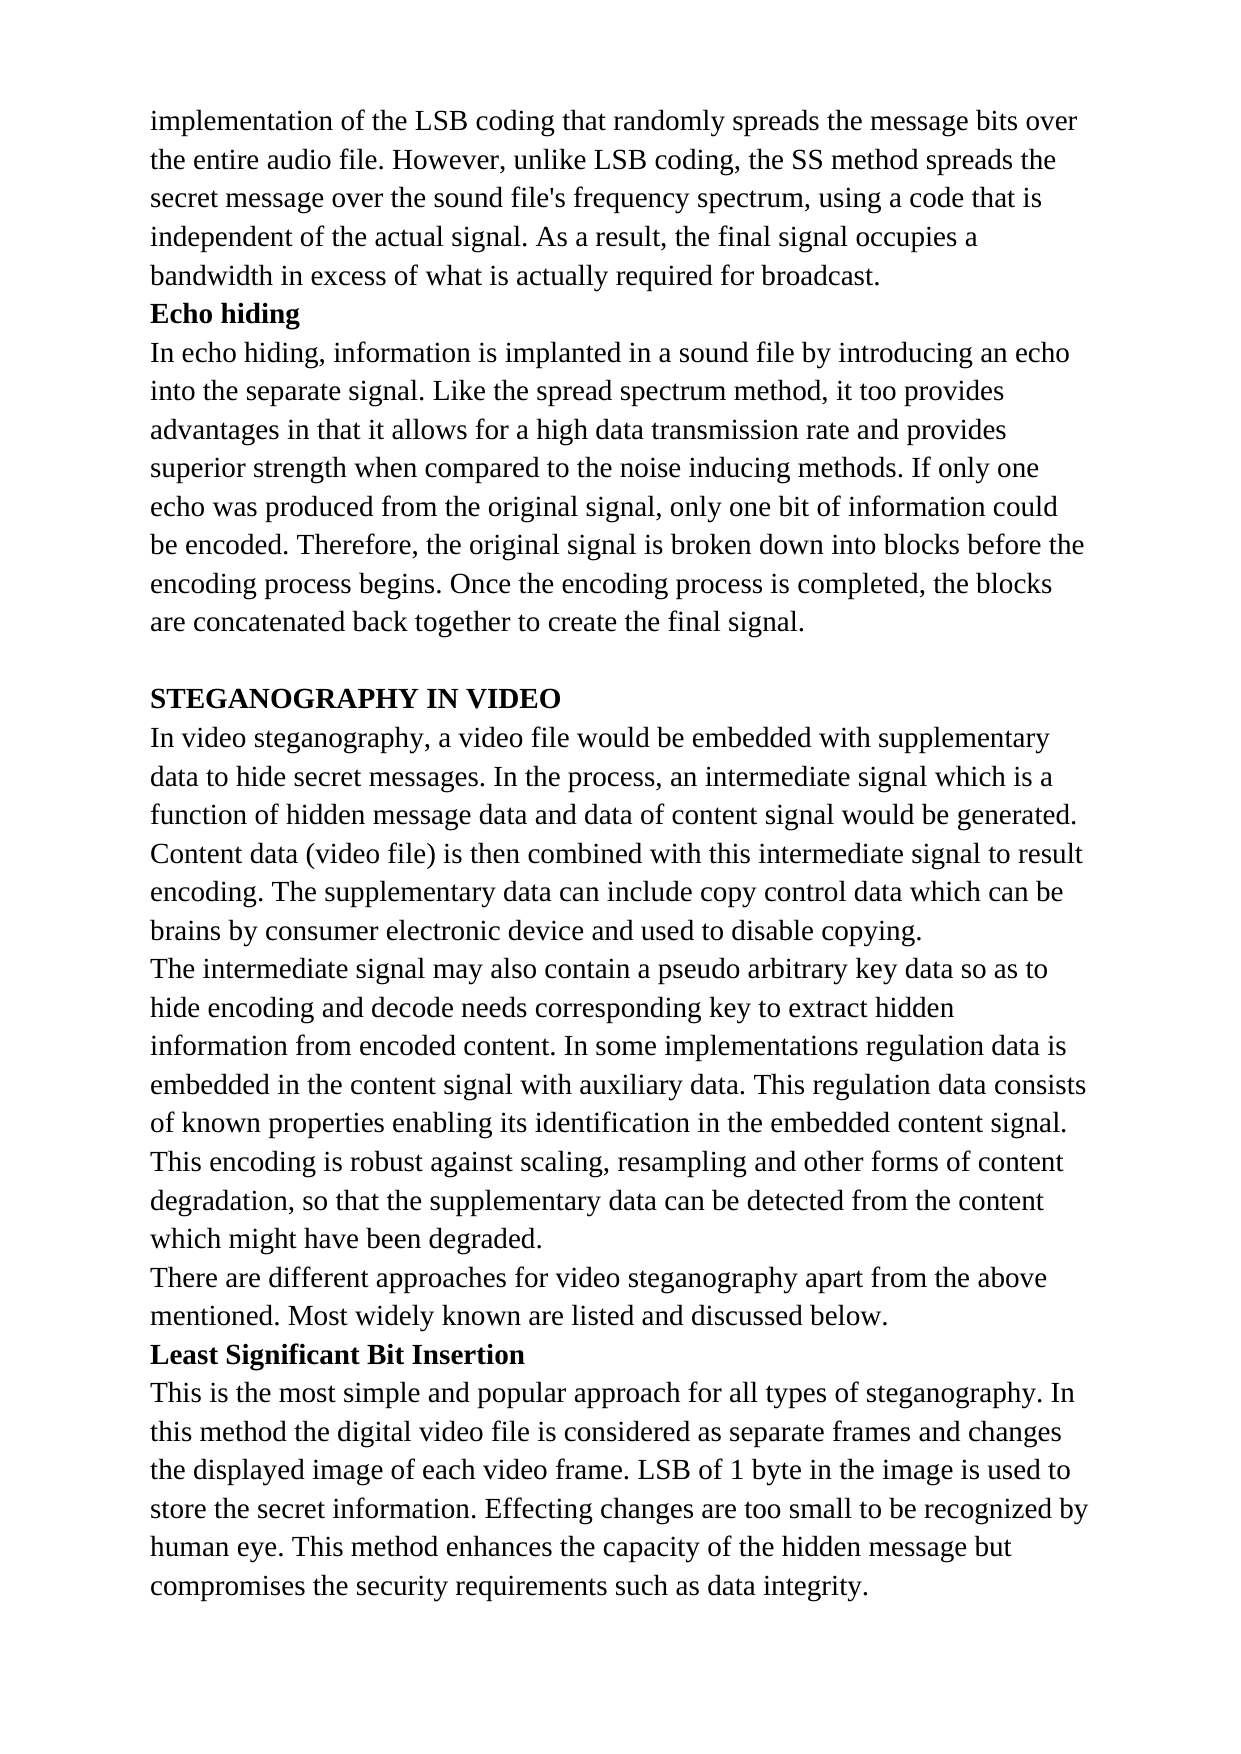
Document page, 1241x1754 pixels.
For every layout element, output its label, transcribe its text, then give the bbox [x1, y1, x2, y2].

text Echo hiding [150, 296, 1090, 330]
text In video steganography, a video file would be embedded with supplementary data to hide secret messages. In the process, an intermediate signal which is a function of hidden message data and data of content signal would be generated. Content data (video file) is then combined with this intermediate signal to result encoding. The supplementary data can include copy control data which can be brains by consumer electronic device and used to disable copying. [150, 720, 1090, 946]
text This is the most simple and popular approach for all types of steganography. In this method the digital video file is considered as separate frames and changes the displayed image of each video frame. LSB of 1 byte in the image is used to store the secret information. Effecting changes are too small to be recognized by human eye. This method enhances the capacity of the hidden message but compromises the security requirements such as data integrity. [150, 1375, 1090, 1602]
text The intermediate signal may also contain a pseudo arbitrary key data so as to hide encoding and decode needs corresponding key to extract hidden information from encoded content. In some implementations regulation data is embedded in the content signal with auxiliary data. This regulation data consists of known properties enabling its identification in the embedded content signal. This encoding is robust against scaling, resampling and other forms of content degradation, so that the supplementary data can be detected from the content which might have been degraded. [150, 951, 1090, 1255]
text Least Significant Bit Insertion [150, 1337, 1090, 1370]
text There are different approaches for video steganography apart from the above mentioned. Most widely known are listed and discussed below. [150, 1260, 1090, 1332]
text In echo hiding, information is implanted in a sound file by introducing an echo into the separate signal. Like the spread spectrum method, it too provides advantages in that it allows for a high data transmission rate and provides superior strength when compared to the noise inducing methods. If only one echo was produced from the original signal, only one bit of information could be encoded. Therefore, the original signal is broken down into blocks before the encoding process begins. Once the encoding process is completed, the blocks are concatenated back together to create the final signal. [150, 335, 1090, 638]
text STEGANOGRAPHY IN VIDEO [150, 682, 1090, 715]
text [150, 103, 1090, 291]
